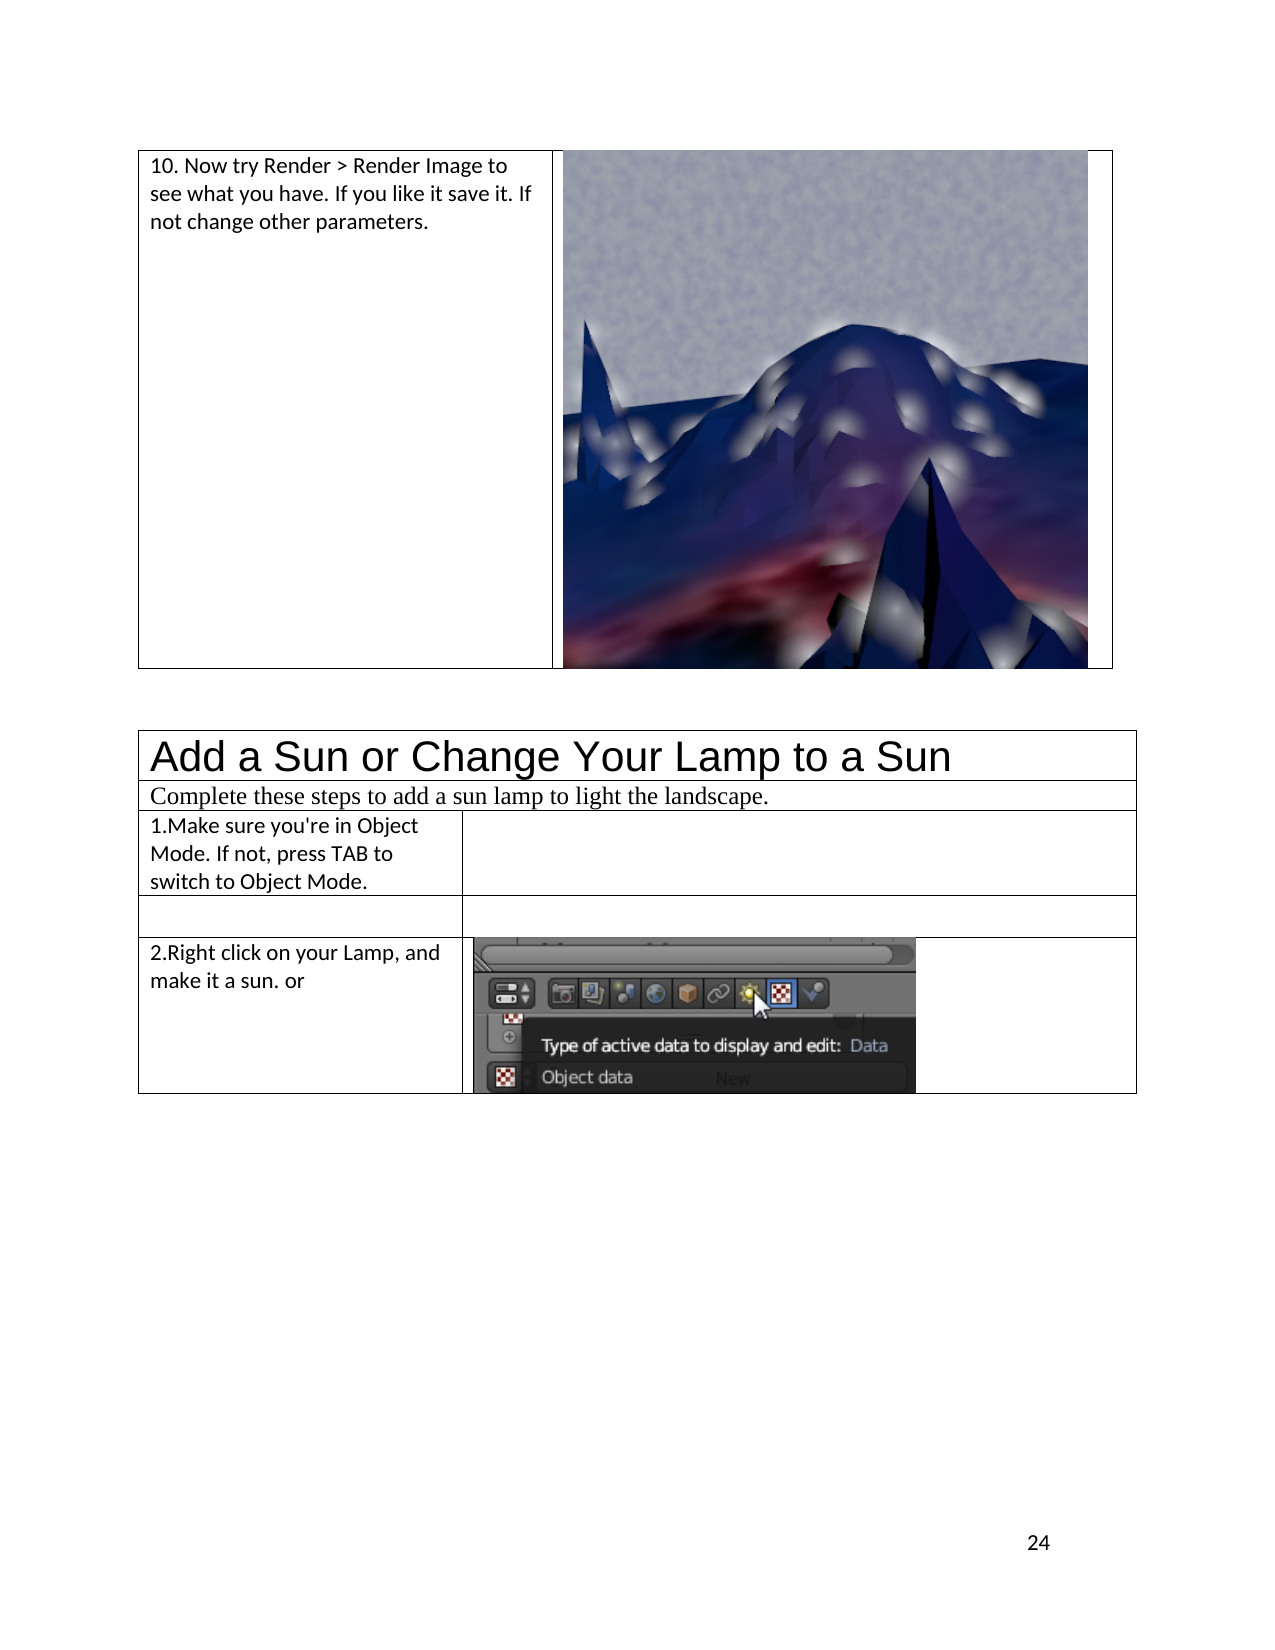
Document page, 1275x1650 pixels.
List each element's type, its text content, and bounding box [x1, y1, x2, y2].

table_cell [463, 938, 473, 1093]
table_cell [139, 896, 462, 937]
picture [563, 150, 1088, 669]
table_cell 10. Now try Render > Render Image to see what you have. If you like it save it. If not change other parameters. [139, 151, 552, 668]
table_cell [553, 151, 563, 668]
picture [473, 937, 916, 1093]
table_cell Complete these steps to add a sun lamp to light the landscape. [139, 781, 1136, 810]
table_header Add a Sun or Change Your Lamp to a Sun [139, 731, 1136, 780]
table_cell 1.Make sure you're in Object Mode. If not, press TAB to switch to Object Mode. [139, 811, 462, 895]
table_cell [463, 811, 1136, 895]
table_cell [1088, 151, 1112, 668]
table_cell [463, 896, 1136, 937]
table_cell [916, 938, 1136, 1093]
table_cell 2.Right click on your Lamp, and make it a sun. or [139, 938, 462, 1093]
